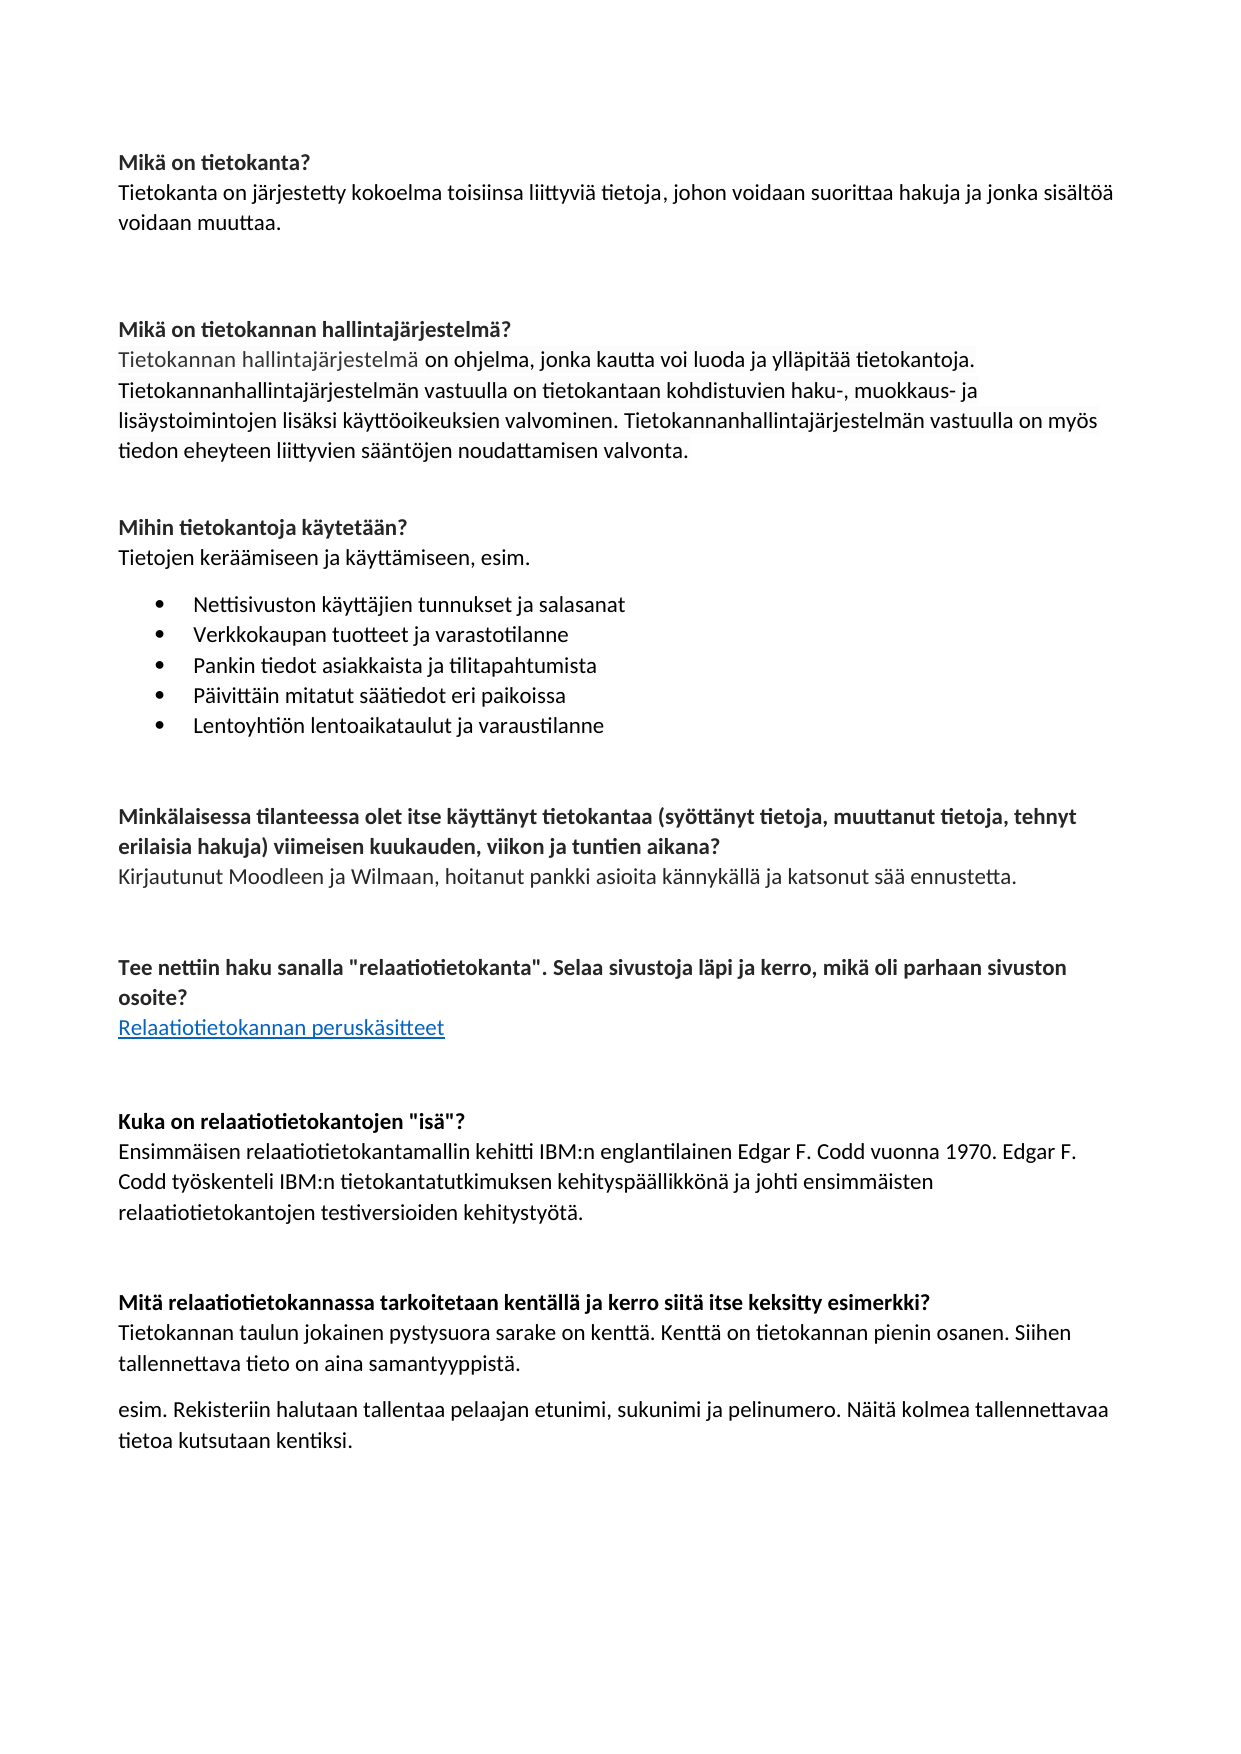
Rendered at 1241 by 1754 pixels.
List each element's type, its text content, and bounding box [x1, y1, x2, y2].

text Minkälaisessa tilanteessa olet itse käyttänyt tietokantaa (syöttänyt tietoja, muuttanut tietoja, tehnyt erilaisia hakuja) viimeisen kuukauden, viikon ja tuntien aikana? [118, 802, 1122, 860]
list Verkkokaupan tuotteet ja varastotilanne [156, 621, 1122, 648]
text Tietokannan hallintajärjestelmä on ohjelma, jonka kautta voi luoda ja ylläpitää tietokantoja. Tietokannanhallintajärjestelmän vastuulla on tietokantaan kohdistuvien haku-, muokkaus- ja lisäystoimintojen lisäksi käyttöoikeuksien valvominen. Tietokannanhallintajärjestelmän vastuulla on myös tiedon eheyteen liittyvien sääntöjen noudattamisen valvonta. [118, 346, 1122, 494]
text Tietokannan taulun jokainen pystysuora sarake on kenttä. Kenttä on tietokannan pienin osanen. Siihen tallennettava tieto on aina samantyyppistä. [118, 1318, 1122, 1377]
text Ensimmäisen relaatiotietokantamallin kehitti IBM:n englantilainen Edgar F. Codd vuonna 1970. Edgar F. Codd työskenteli IBM:n tietokantatutkimuksen kehityspäällikkönä ja johti ensimmäisten relaatiotietokantojen testiversioiden kehitystyötä. [118, 1137, 1122, 1226]
text Kuka on relaatiotietokantojen "isä"? [118, 1107, 1122, 1135]
text Relaatiotietokannan peruskäsitteet [118, 1013, 1122, 1041]
text esim. Rekisteriin halutaan tallentaa pelaajan etunimi, sukunimi ja pelinumero. Näitä kolmea tallennettavaa tietoa kutsutaan kentiksi. [118, 1396, 1122, 1484]
text Mikä on tietokanta? [118, 148, 1122, 176]
text Tietokanta on järjestetty kokoelma toisiinsa liittyviä tietoja, johon voidaan suorittaa hakuja ja jonka sisältöä voidaan muuttaa. [118, 178, 1122, 236]
text Kirjautunut Moodleen ja Wilmaan, hoitanut pankki asioita kännykällä ja katsonut sää ennustetta. [118, 862, 1122, 890]
text Mitä relaatiotietokannassa tarkoitetaan kentällä ja kerro siitä itse keksitty esimerkki? [118, 1288, 1122, 1316]
text Tee nettiin haku sanalla "relaatiotietokanta". Selaa sivustoja läpi ja kerro, mikä oli parhaan sivuston osoite? [118, 953, 1122, 1011]
text Mihin tietokantoja käytetään? [118, 513, 1122, 541]
list Pankin tiedot asiakkaista ja tilitapahtumista [156, 651, 1122, 679]
list Nettisivuston käyttäjien tunnukset ja salasanat [156, 590, 1122, 618]
text Tietojen keräämiseen ja käyttämiseen, esim. [118, 543, 1122, 571]
text Mikä on tietokannan hallintajärjestelmä? [118, 315, 1122, 343]
list Lentoyhtiön lentoaikataulut ja varaustilanne [156, 711, 1122, 739]
list Päivittäin mitatut säätiedot eri paikoissa [156, 681, 1122, 709]
